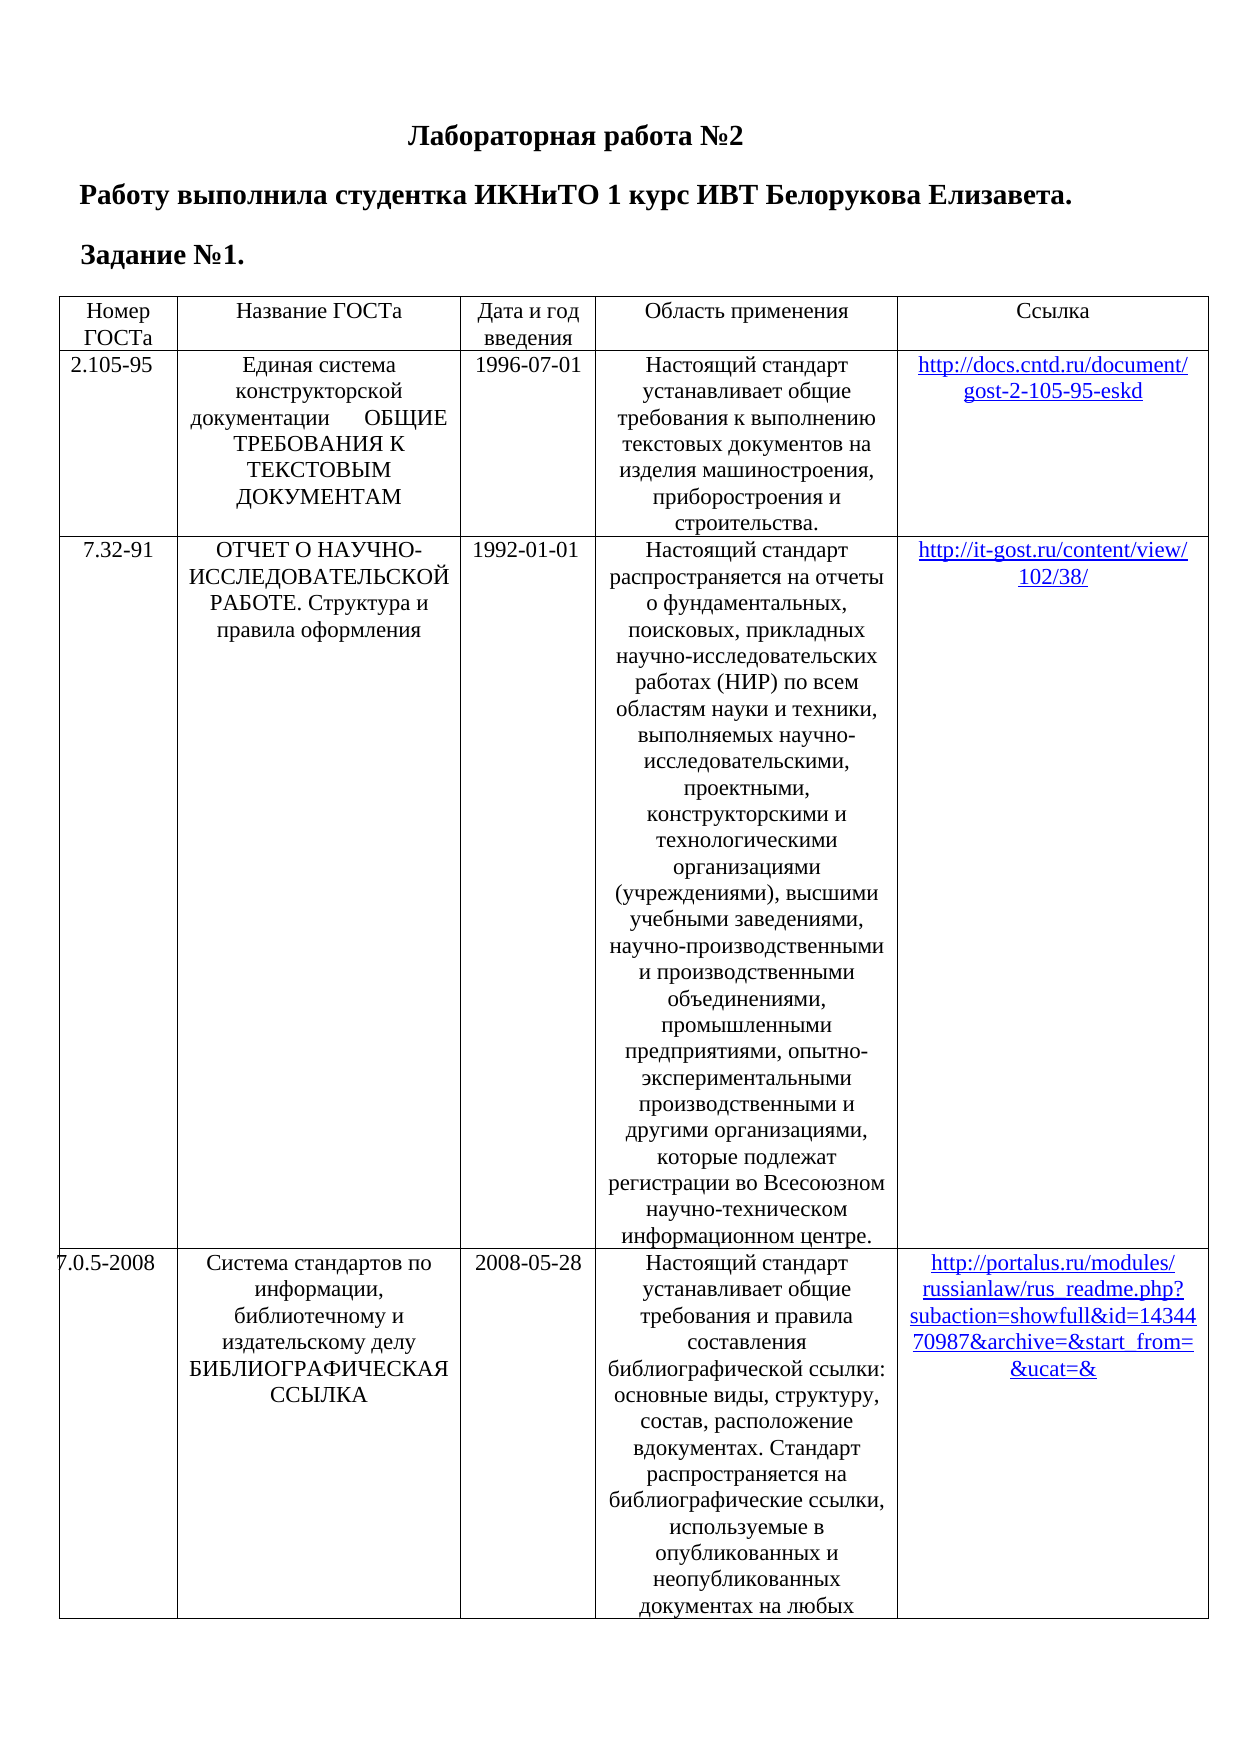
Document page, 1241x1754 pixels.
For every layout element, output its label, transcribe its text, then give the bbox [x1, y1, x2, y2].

table_cell 7.32-91 [60, 537, 177, 1248]
table_cell Единая система конструкторской документации ОБЩИЕ ТРЕБОВАНИЯ К ТЕКСТОВЫМ ДОКУМЕНТАМ [178, 351, 460, 536]
table_cell Настоящий стандарт устанавливает общие требования к выполнению текстовых документов на изделия машиностроения, приборостроения и строительства. [596, 351, 897, 536]
text Работу выполнила студентка ИКНиТО 1 курс ИВТ Белорукова Елизавета. [0, 177, 1152, 211]
table_cell 7.0.5-2008 [60, 1249, 177, 1618]
table_cell 1992-01-01 [461, 537, 595, 1248]
table_header Ссылка [898, 297, 1208, 350]
table_cell 2008-05-28 [461, 1249, 595, 1618]
table_header Дата и год введения [461, 297, 595, 350]
table_header Название ГОСТа [178, 297, 460, 350]
table_cell 1996-07-01 [461, 351, 595, 536]
table_cell Настоящий стандарт распространяется на отчеты о фундаментальных, поисковых, прикладных научно-исследовательских работах (НИР) по всем областям науки и техники, выполняемых научно-исследовательскими, проектными, конструкторскими и технологическими организациями (учреждениями), высшими учебными заведениями, научно-производственными и производственными объединениями, промышленными предприятиями, опытно-экспериментальными производственными и другими организациями, которые подлежат регистрации во Всесоюзном научно-техническом информационном центре. [596, 537, 897, 1248]
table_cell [596, 1249, 897, 1618]
text Лабораторная работа №2 [0, 118, 1152, 152]
table_cell http://docs.cntd.ru/document/gost-2-105-95-eskd [898, 351, 1208, 536]
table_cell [178, 1249, 460, 1618]
table_cell ОТЧЕТ О НАУЧНО-ИССЛЕДОВАТЕЛЬСКОЙ РАБОТЕ. Структура и правила оформления [178, 537, 460, 1248]
table_header Область применения [596, 297, 897, 350]
text Задание №1. [0, 237, 1152, 270]
table_cell http://it-gost.ru/content/view/102/38/ [898, 537, 1208, 1248]
table_cell 2.105-95 [60, 351, 177, 536]
table_header Номер ГОСТа [60, 297, 177, 350]
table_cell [898, 1249, 1208, 1618]
